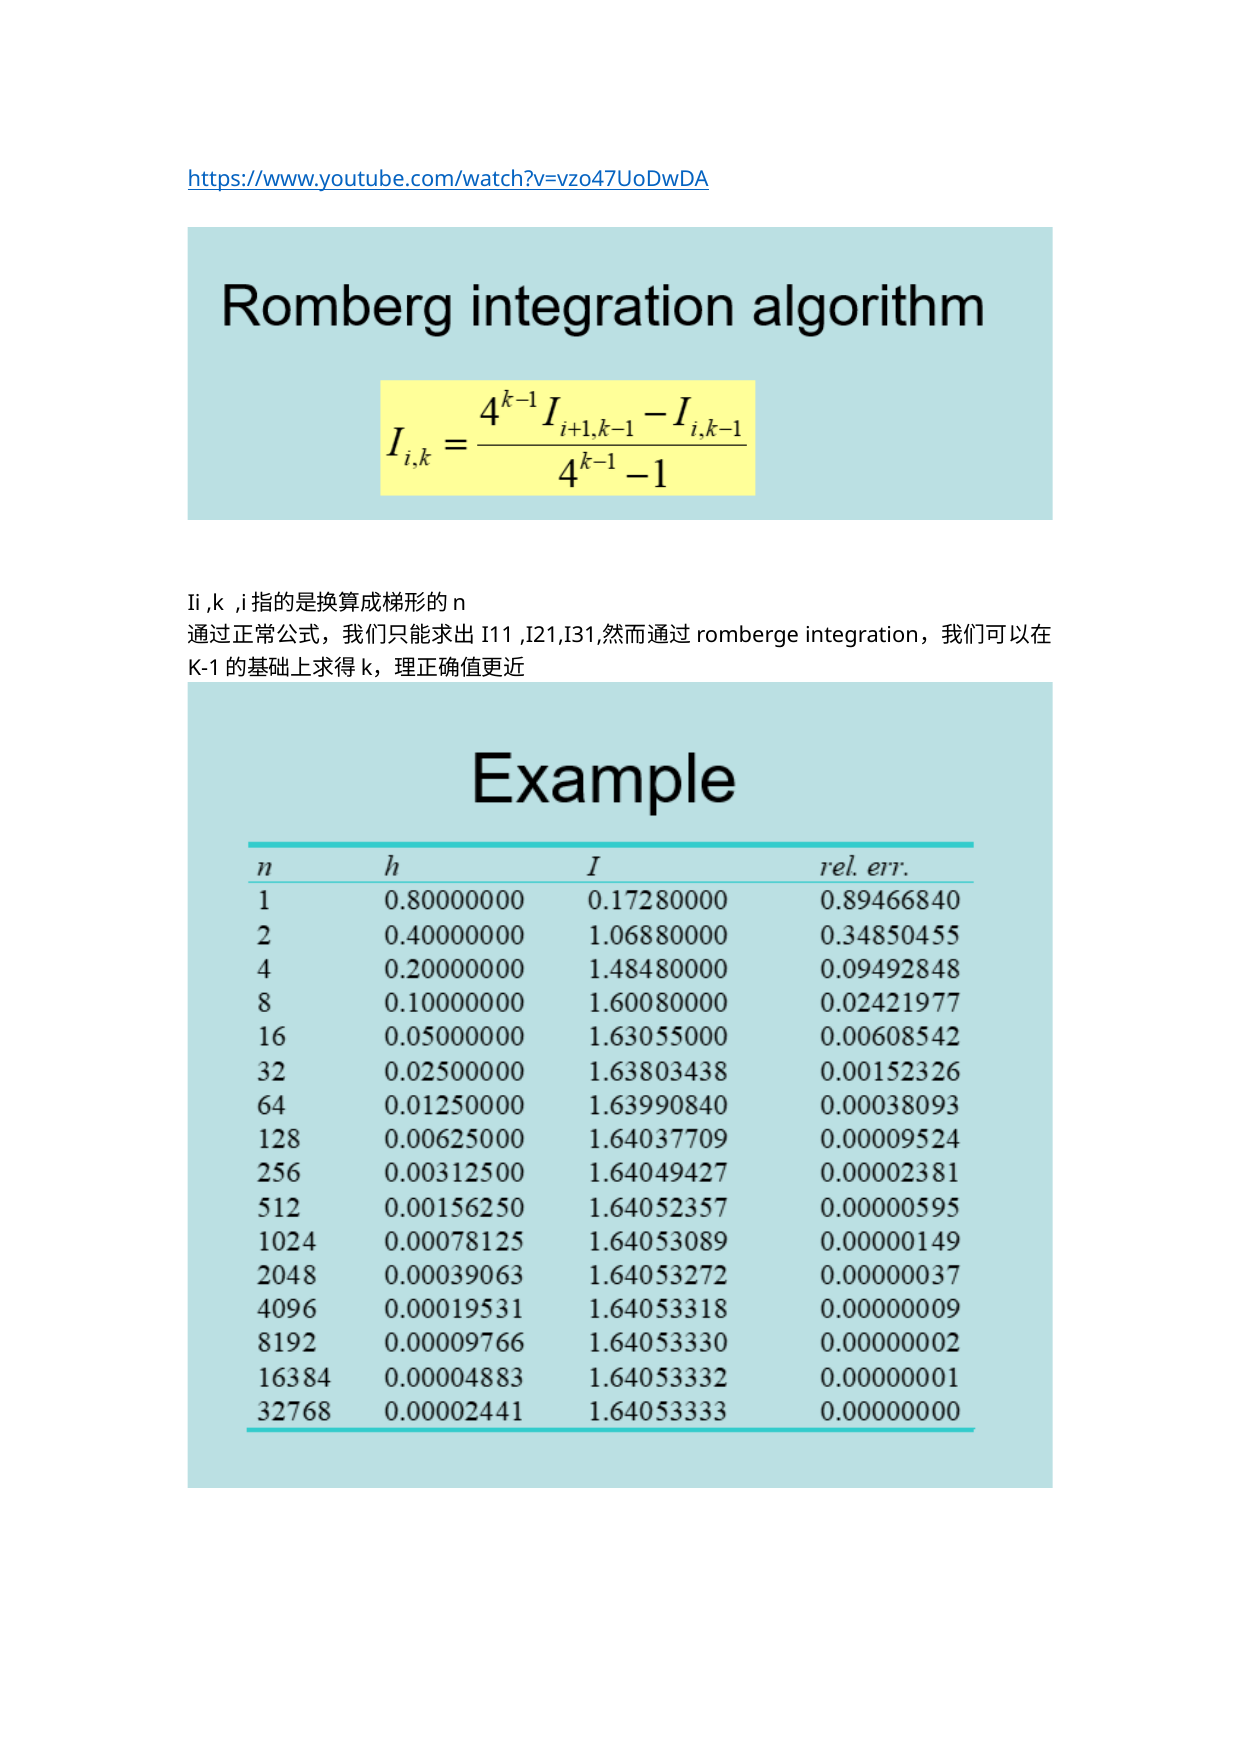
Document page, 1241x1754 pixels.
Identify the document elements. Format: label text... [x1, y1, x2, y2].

picture [187, 227, 1053, 520]
picture [187, 682, 1053, 1488]
text 通过正常公式，我们只能求出I11 ,I21,I31,然而通过romberge integration，我们可以在K-1的基础上求得k，理正确值更近 [187, 617, 1053, 682]
text Ii ,k ,i指的是换算成梯形的n [187, 584, 1053, 617]
text https://www.youtube.com/watch?v=vzo47UoDwDA [187, 162, 1053, 194]
